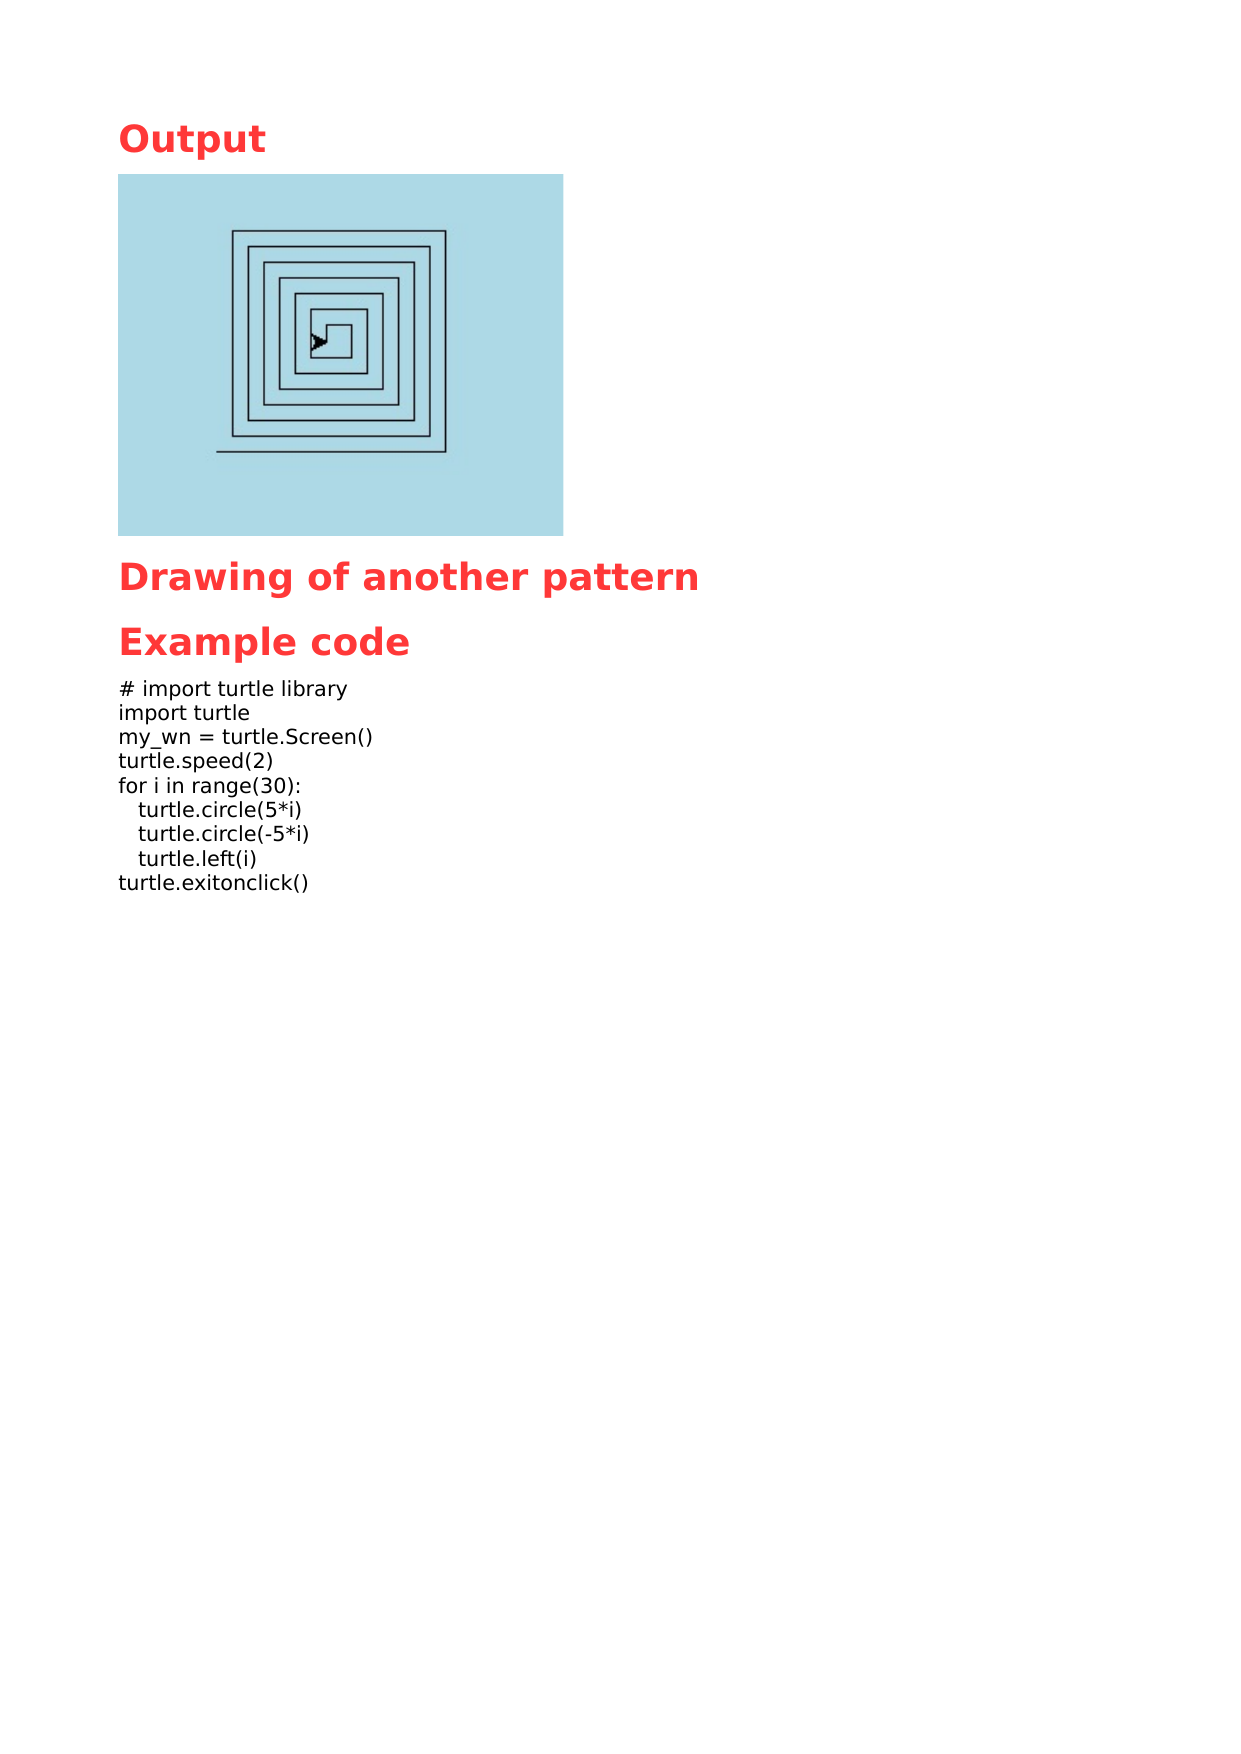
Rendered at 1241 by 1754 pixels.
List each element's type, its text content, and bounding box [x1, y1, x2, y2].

text turtle.circle(5*i) [118, 798, 1122, 822]
text import turtle [118, 701, 1122, 725]
text turtle.left(i) [118, 847, 1122, 871]
subtitle Drawing of another pattern [118, 556, 1122, 600]
text turtle.circle(-5*i) [118, 822, 1122, 847]
text for i in range(30): [118, 774, 1122, 798]
subtitle Output [118, 118, 1122, 162]
text # import turtle library [118, 677, 1122, 701]
text turtle.exitonclick() [118, 871, 1122, 895]
picture [118, 174, 564, 536]
text my_wn = turtle.Screen() [118, 725, 1122, 749]
subtitle Example code [118, 621, 1122, 664]
text turtle.speed(2) [118, 749, 1122, 774]
